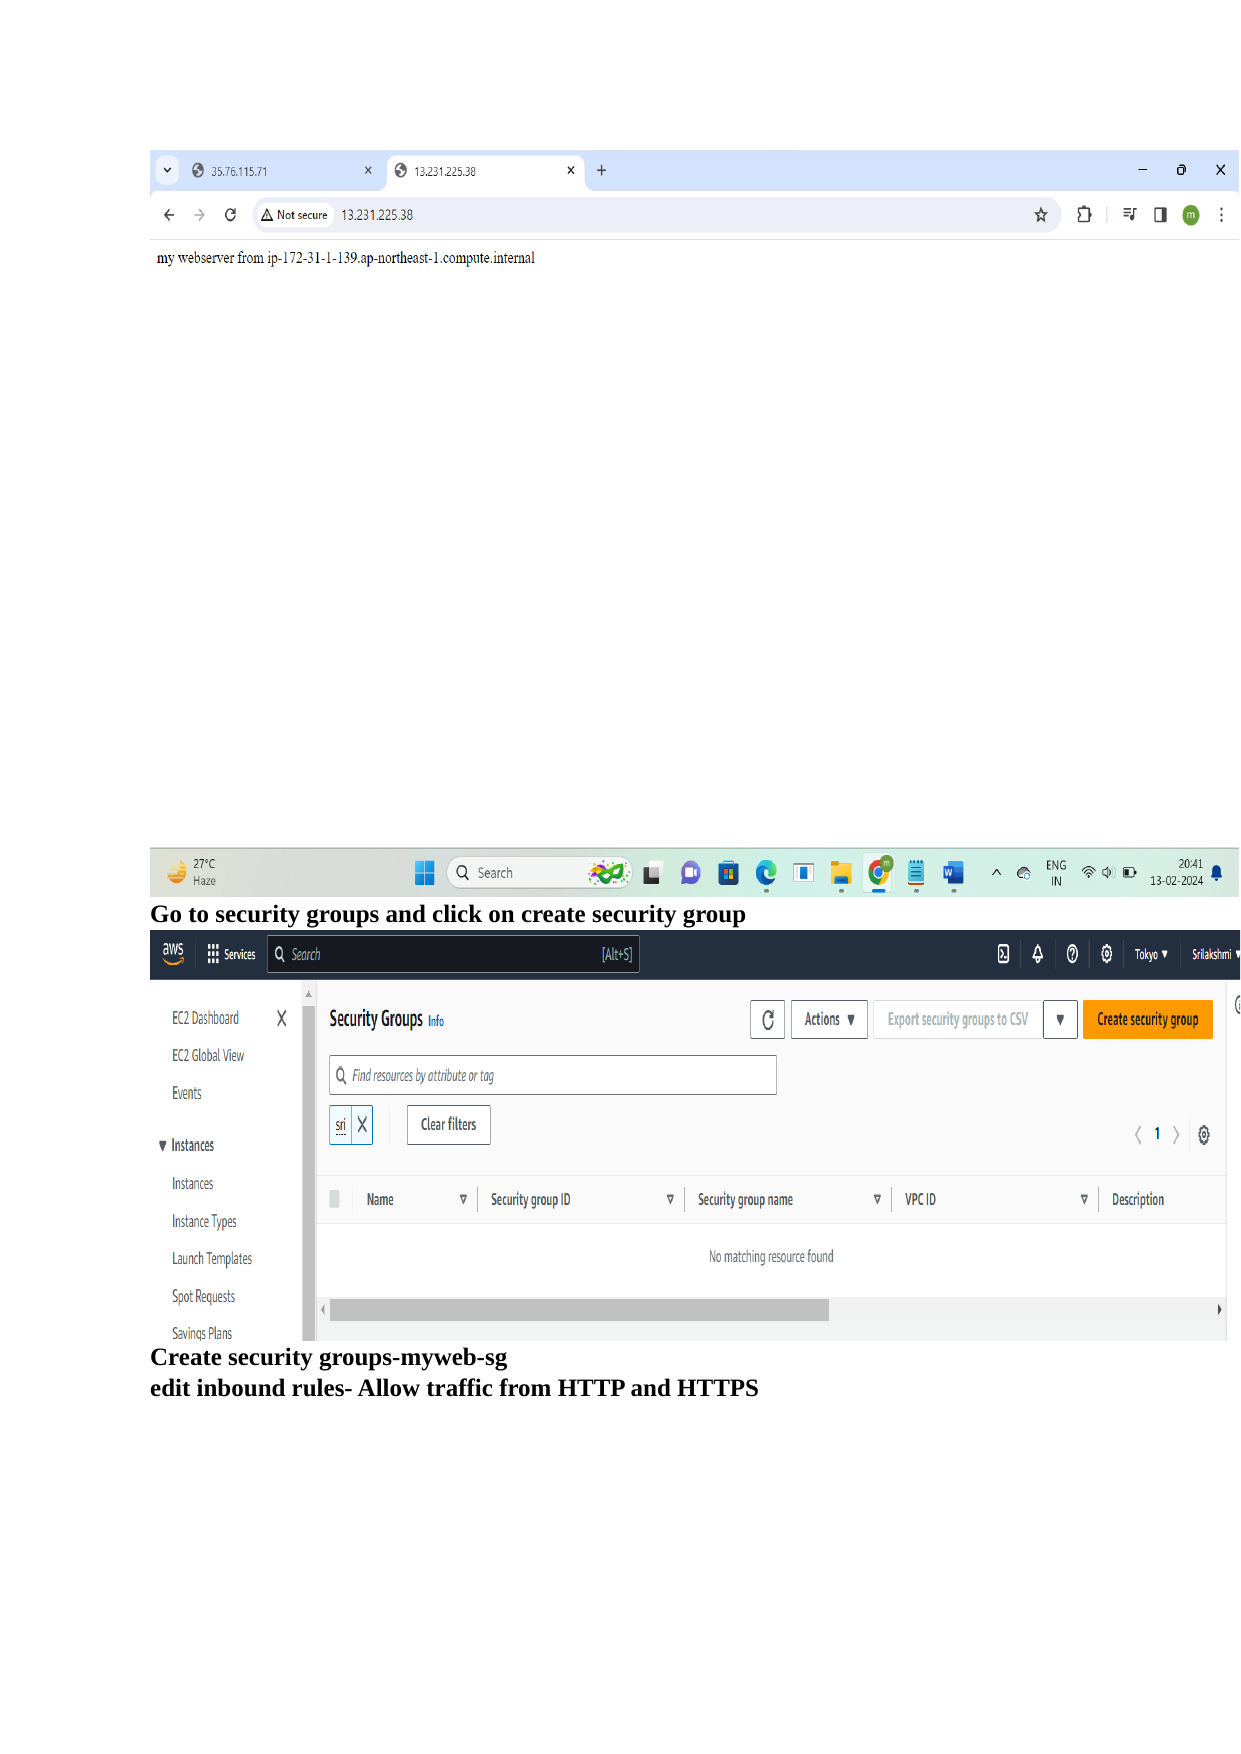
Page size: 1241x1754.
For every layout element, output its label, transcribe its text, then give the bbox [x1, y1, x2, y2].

text Paste the copied public IP address on the browser it will access the application Go to security groups and click on create security group Create security groups-myweb-sg edit inbound rules- Allow traffic from HTTP and HTTPS Go to target group and click on create target group [150, 1341, 1090, 1402]
text Paste the copied public IP address on the browser it will access the application Go to security groups and click on create security group Create security groups-myweb-sg edit inbound rules- Allow traffic from HTTP and HTTPS Go to target group and click on create target group [150, 897, 1090, 930]
picture [150, 150, 1239, 897]
picture [150, 930, 1241, 1341]
